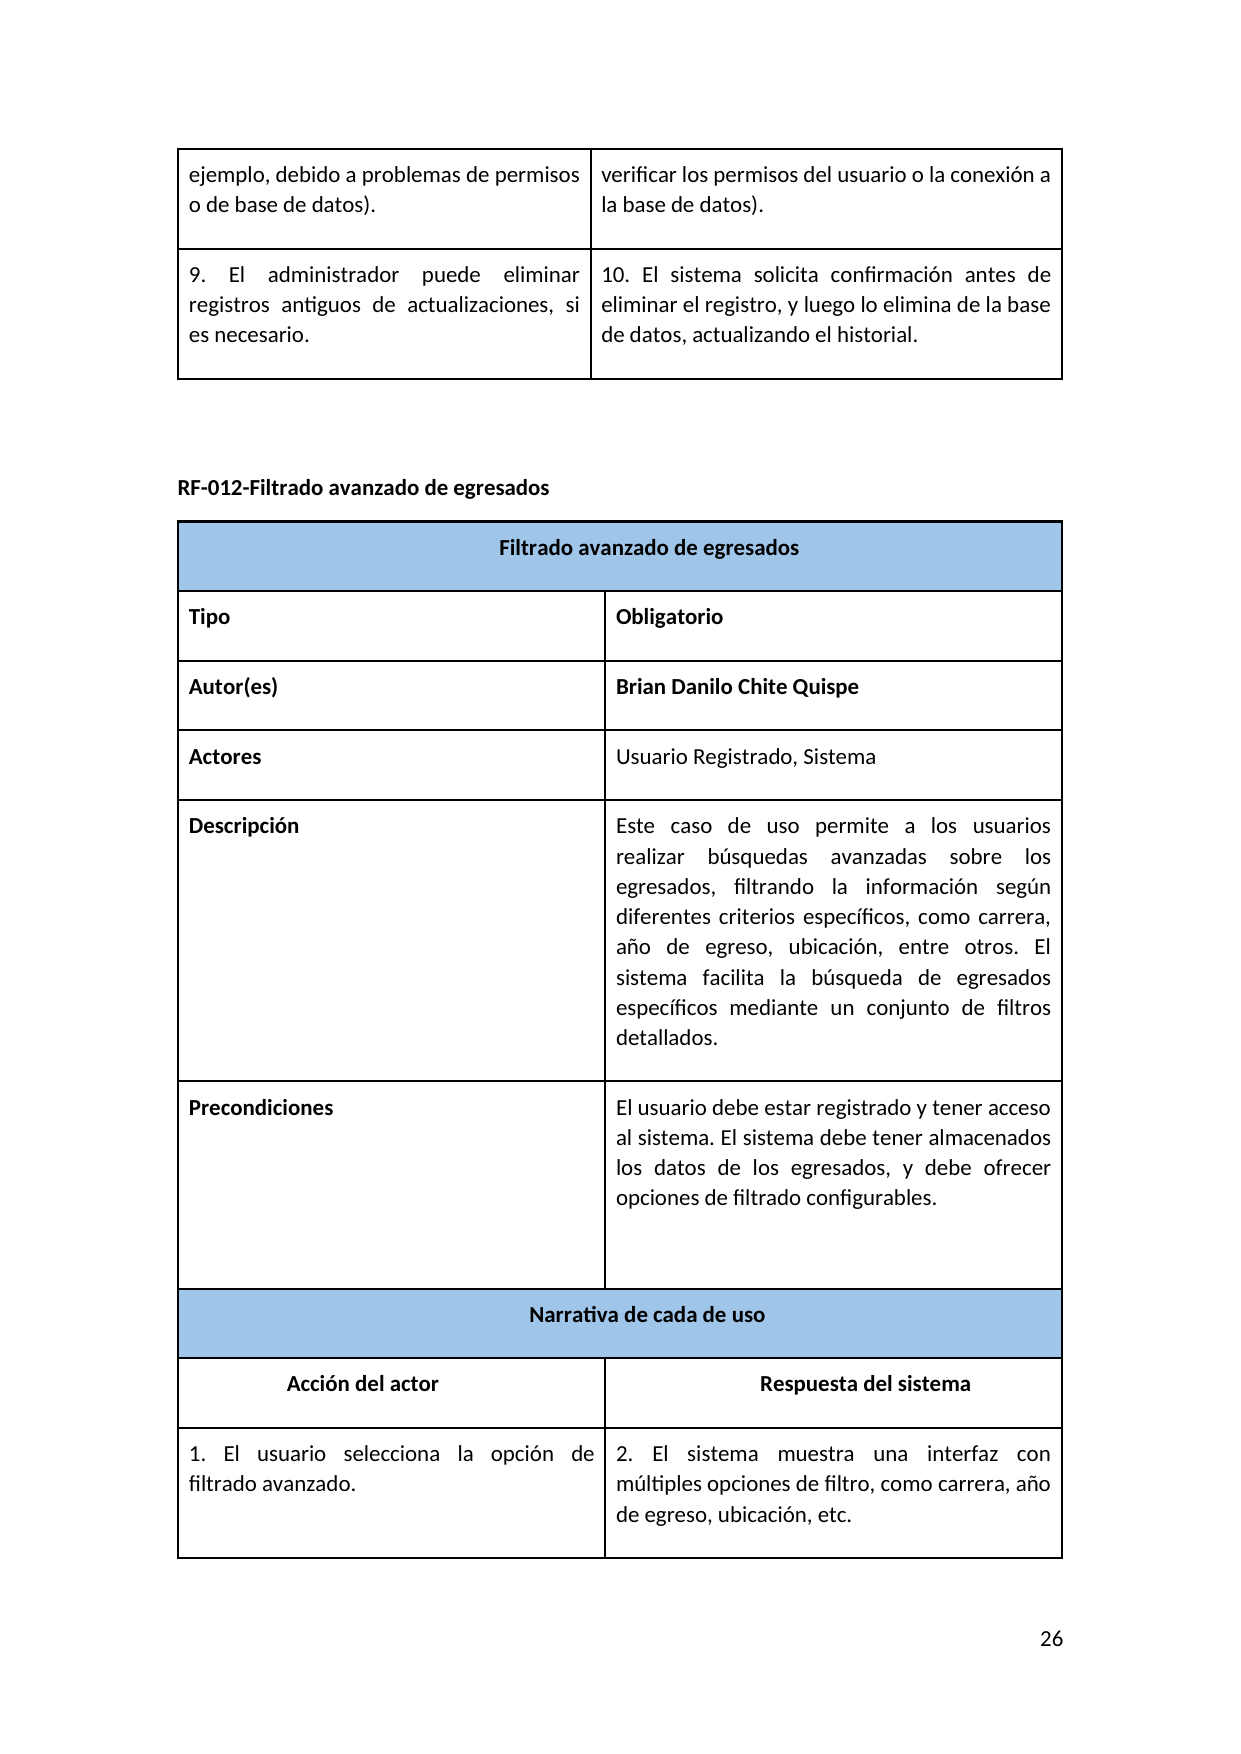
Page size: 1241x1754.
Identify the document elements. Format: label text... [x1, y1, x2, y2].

table_cell Acción del actor [179, 1359, 604, 1427]
table_cell Descripción [179, 801, 604, 1080]
table_cell Actores [179, 731, 604, 799]
table_header Filtrado avanzado de egresados [179, 523, 1061, 590]
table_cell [179, 150, 590, 247]
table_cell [592, 150, 1061, 247]
table_cell Usuario Registrado, Sistema [606, 731, 1061, 799]
table_cell Este caso de uso permite a los usuarios realizar búsquedas avanzadas sobre los egresados, filtrando la información según diferentes criterios específicos, como carrera, año de egreso, ubicación, entre otros. El sistema facilita la búsqueda de egresados específicos mediante un conjunto de filtros detallados. [606, 801, 1061, 1080]
table_cell Brian Danilo Chite Quispe [606, 662, 1061, 729]
table_cell Tipo [179, 592, 604, 660]
table_cell Autor(es) [179, 662, 604, 729]
table_cell El usuario debe estar registrado y tener acceso al sistema. El sistema debe tener almacenados los datos de los egresados, y debe ofrecer opciones de filtrado configurables. [606, 1082, 1061, 1287]
text RF-012-Filtrado avanzado de egresados [177, 473, 1063, 501]
table_cell 1. El usuario selecciona la opción de filtrado avanzado. [179, 1429, 604, 1557]
table_cell Narrativa de cada de uso [179, 1290, 1061, 1357]
table_cell 2. El sistema muestra una interfaz con múltiples opciones de filtro, como carrera, año de egreso, ubicación, etc. [606, 1429, 1061, 1557]
table_cell Obligatorio [606, 592, 1061, 660]
table_cell Respuesta del sistema [606, 1359, 1061, 1427]
table_cell 9. El administrador puede eliminar registros antiguos de actualizaciones, si es necesario. [179, 250, 590, 378]
table_cell Precondiciones [179, 1082, 604, 1287]
table_cell 10. El sistema solicita confirmación antes de eliminar el registro, y luego lo elimina de la base de datos, actualizando el historial. [592, 250, 1061, 378]
